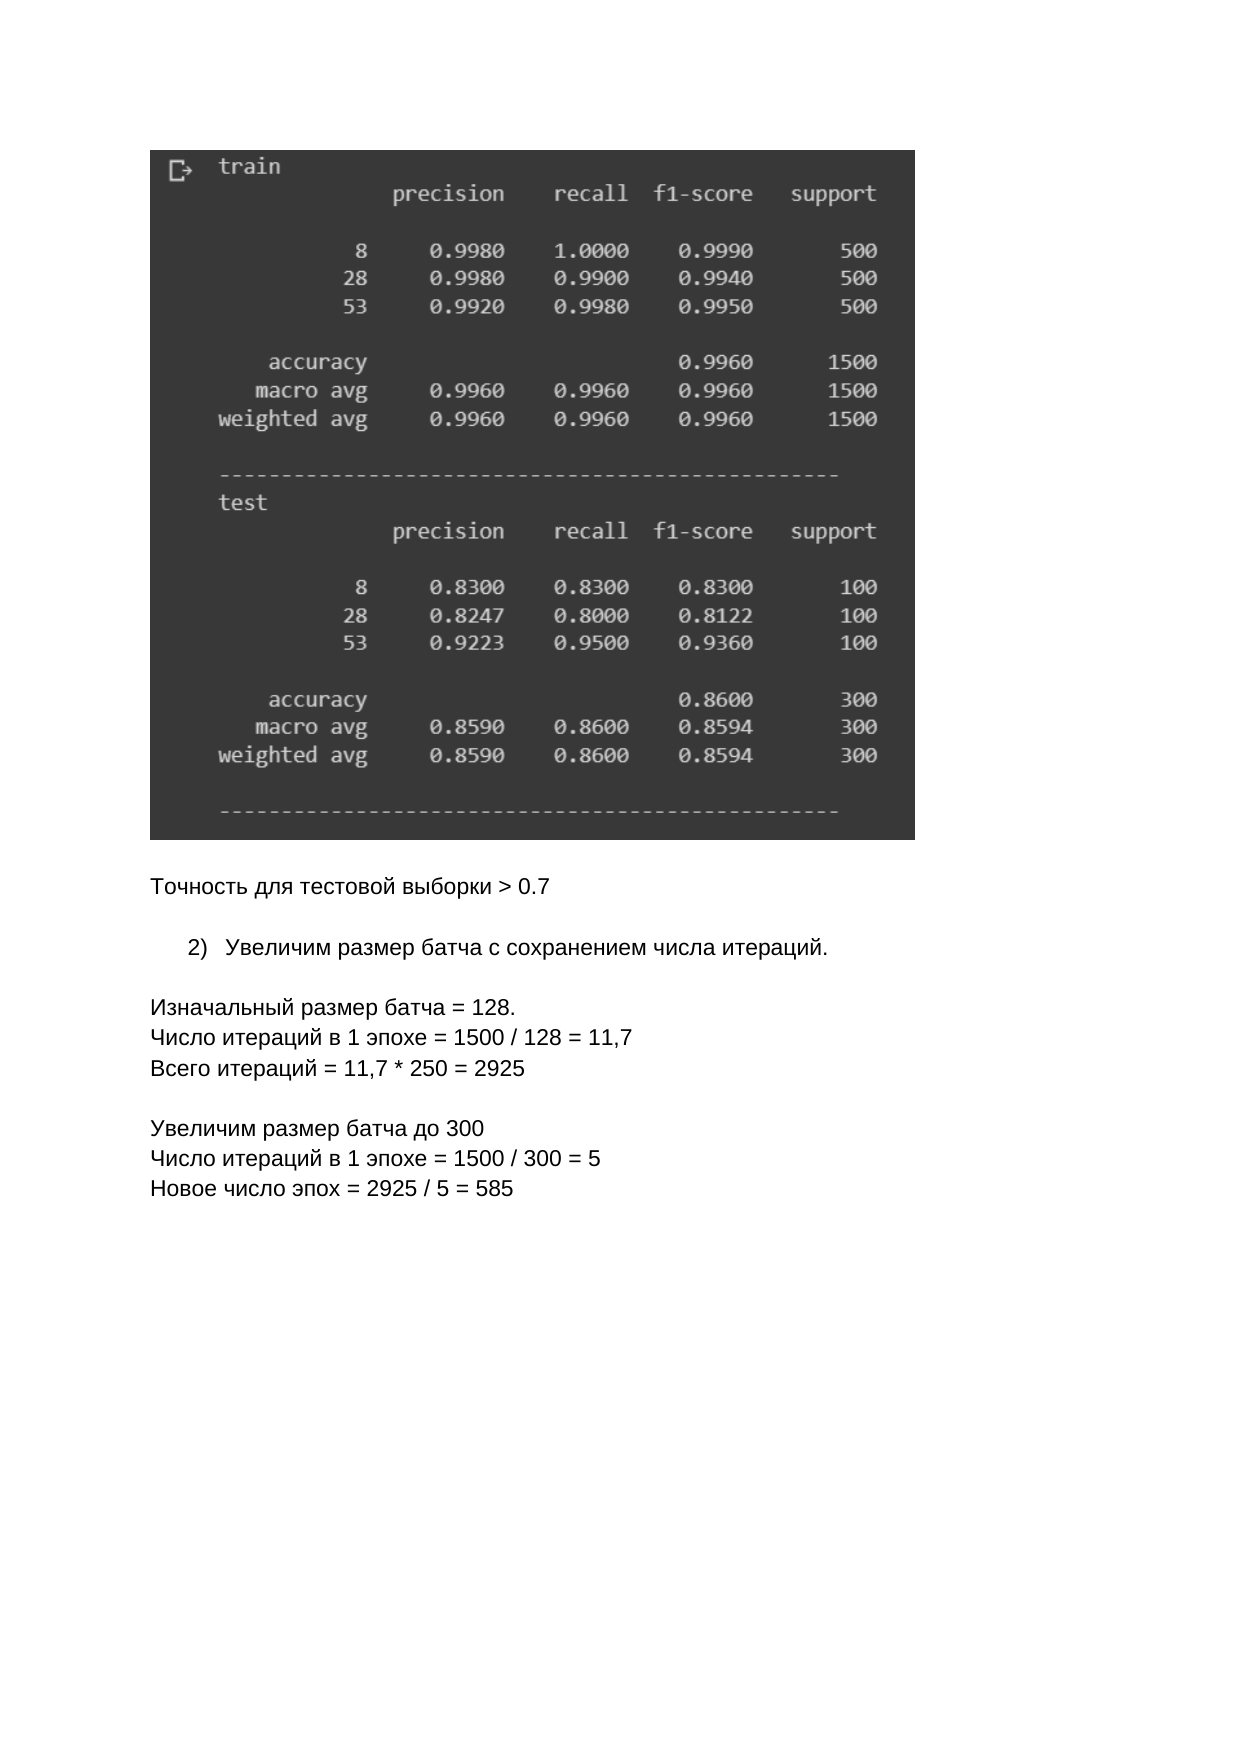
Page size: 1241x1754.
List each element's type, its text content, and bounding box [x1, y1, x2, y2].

text Новое число эпох = 2925 / 5 = 585 [150, 1175, 1090, 1202]
text Всего итераций = 11,7 * 250 = 2925 [150, 1054, 1090, 1081]
text Точность для тестовой выборки > 0.7 [150, 873, 1090, 899]
text Увеличим размер батча до 300 [150, 1115, 1090, 1141]
text Число итераций в 1 эпохе = 1500 / 300 = 5 [150, 1145, 1090, 1171]
text Число итераций в 1 эпохе = 1500 / 128 = 11,7 [150, 1024, 1090, 1051]
text Изначальный размер батча = 128. [150, 994, 1090, 1020]
picture [150, 150, 915, 840]
list Увеличим размер батча с сохранением числа итераций. [187, 934, 1090, 960]
